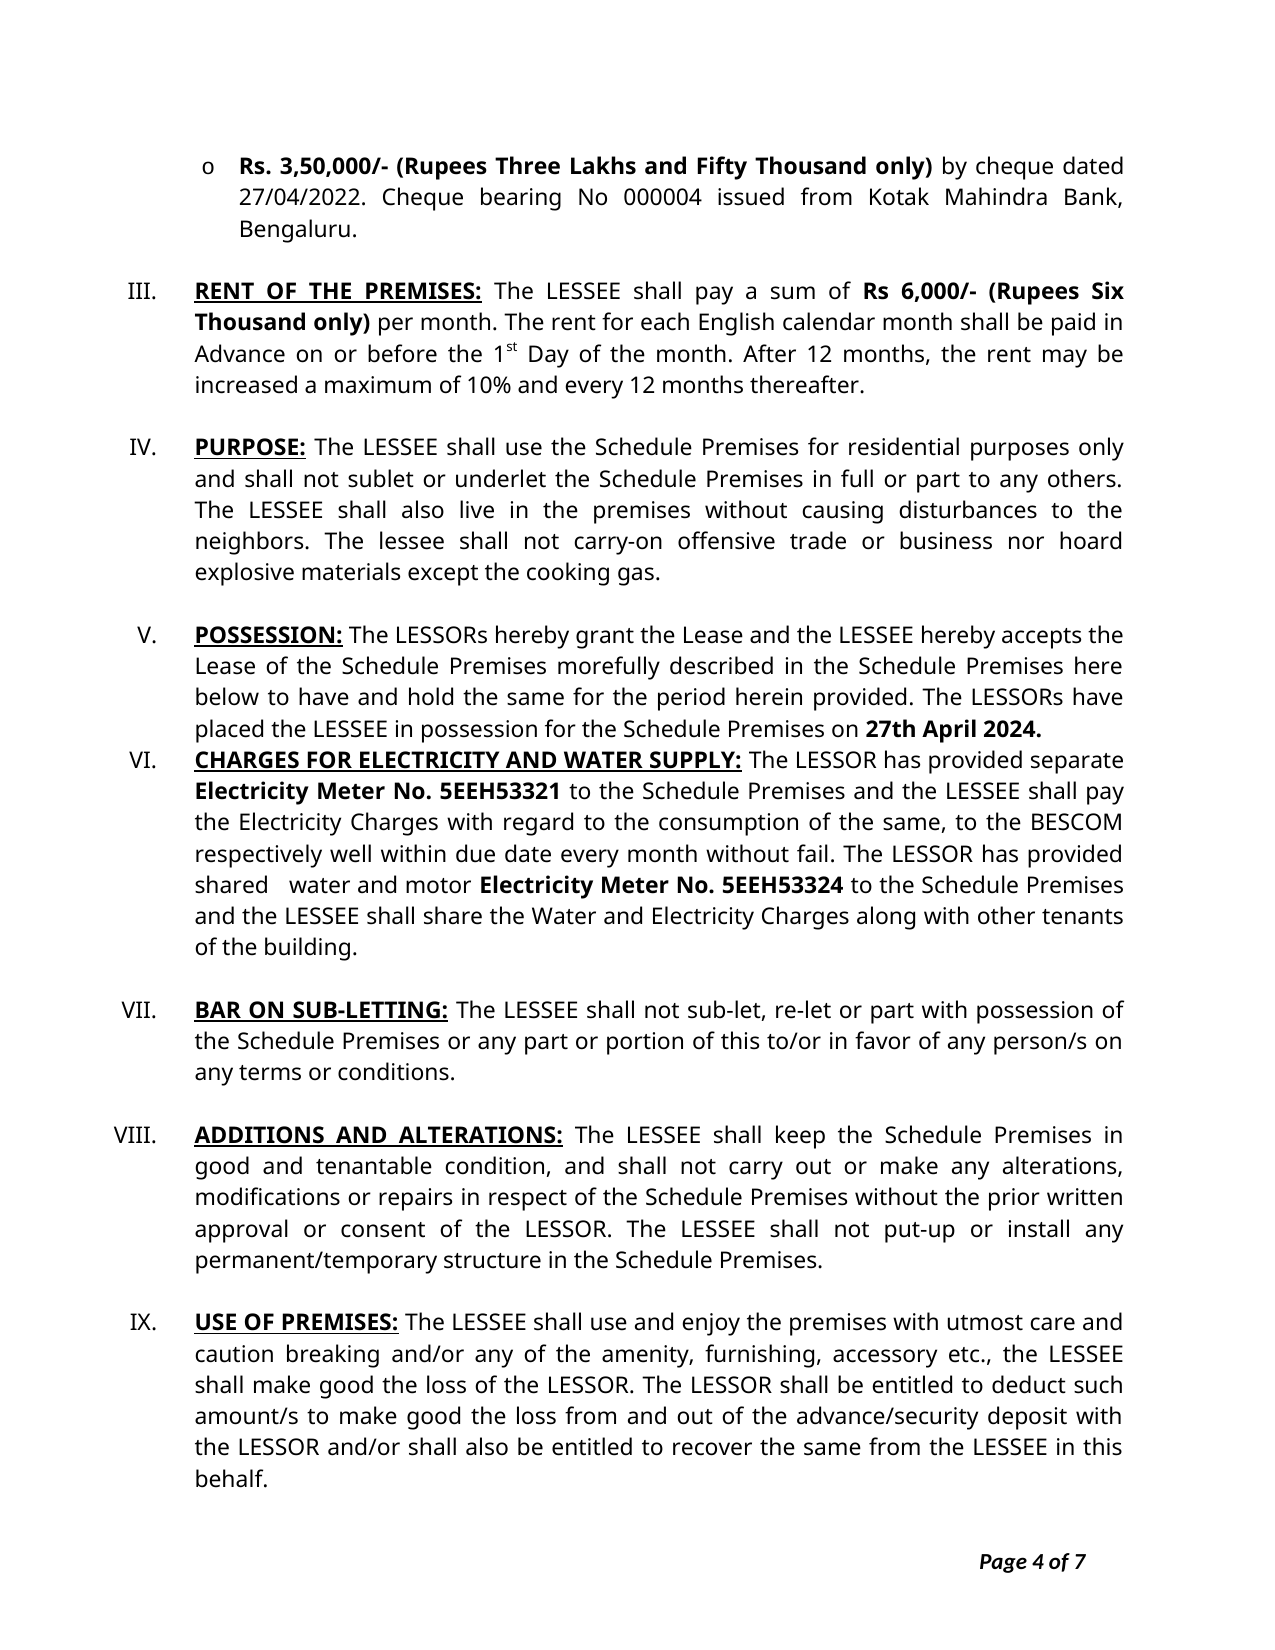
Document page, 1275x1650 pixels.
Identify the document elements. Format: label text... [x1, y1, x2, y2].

list POSSESSION: The LESSORs hereby grant the Lease and the LESSEE hereby accepts the Lease of the Schedule Premises morefully described in the Schedule Premises here below to have and hold the same for the period herein provided. The LESSORs have placed the LESSEE in possession for the Schedule Premises on 27th April 2024. [157, 619, 1124, 744]
list Rs. 3,50,000/- (Rupees Three Lakhs and Fifty Thousand only) by cheque dated 27/04/2022. Cheque bearing No 000004 issued from Kotak Mahindra Bank, Bengaluru. [201, 150, 1124, 244]
list RENT OF THE PREMISES: The LESSEE shall pay a sum of Rs 6,000/- (Rupees Six Thousand only) per month. The rent for each English calendar month shall be paid in Advance on or before the 1st Day of the month. After 12 months, the rent may be increased a maximum of 10% and every 12 months thereafter. [157, 275, 1124, 400]
list PURPOSE: The LESSEE shall use the Schedule Premises for residential purposes only and shall not sublet or underlet the Schedule Premises in full or part to any others. The LESSEE shall also live in the premises without causing disturbances to the neighbors. The lessee shall not carry-on offensive trade or business nor hoard explosive materials except the cooking gas. [157, 431, 1124, 588]
list CHARGES FOR ELECTRICITY AND WATER SUPPLY: The LESSOR has provided separate Electricity Meter No. 5EEH53321 to the Schedule Premises and the LESSEE shall pay the Electricity Charges with regard to the consumption of the same, to the BESCOM respectively well within due date every month without fail. The LESSOR has provided shared water and motor Electricity Meter No. 5EEH53324 to the Schedule Premises and the LESSEE shall share the Water and Electricity Charges along with other tenants of the building. [157, 744, 1124, 963]
list BAR ON SUB-LETTING: The LESSEE shall not sub-let, re-let or part with possession of the Schedule Premises or any part or portion of this to/or in favor of any person/s on any terms or conditions. [157, 994, 1124, 1088]
list USE OF PREMISES: The LESSEE shall use and enjoy the premises with utmost care and caution breaking and/or any of the amenity, furnishing, accessory etc., the LESSEE shall make good the loss of the LESSOR. The LESSOR shall be entitled to deduct such amount/s to make good the loss from and out of the advance/security deposit with the LESSOR and/or shall also be entitled to recover the same from the LESSEE in this behalf. [157, 1306, 1124, 1494]
list ADDITIONS AND ALTERATIONS: The LESSEE shall keep the Schedule Premises in good and tenantable condition, and shall not carry out or make any alterations, modifications or repairs in respect of the Schedule Premises without the prior written approval or consent of the LESSOR. The LESSEE shall not put-up or install any permanent/temporary structure in the Schedule Premises. [157, 1119, 1124, 1275]
